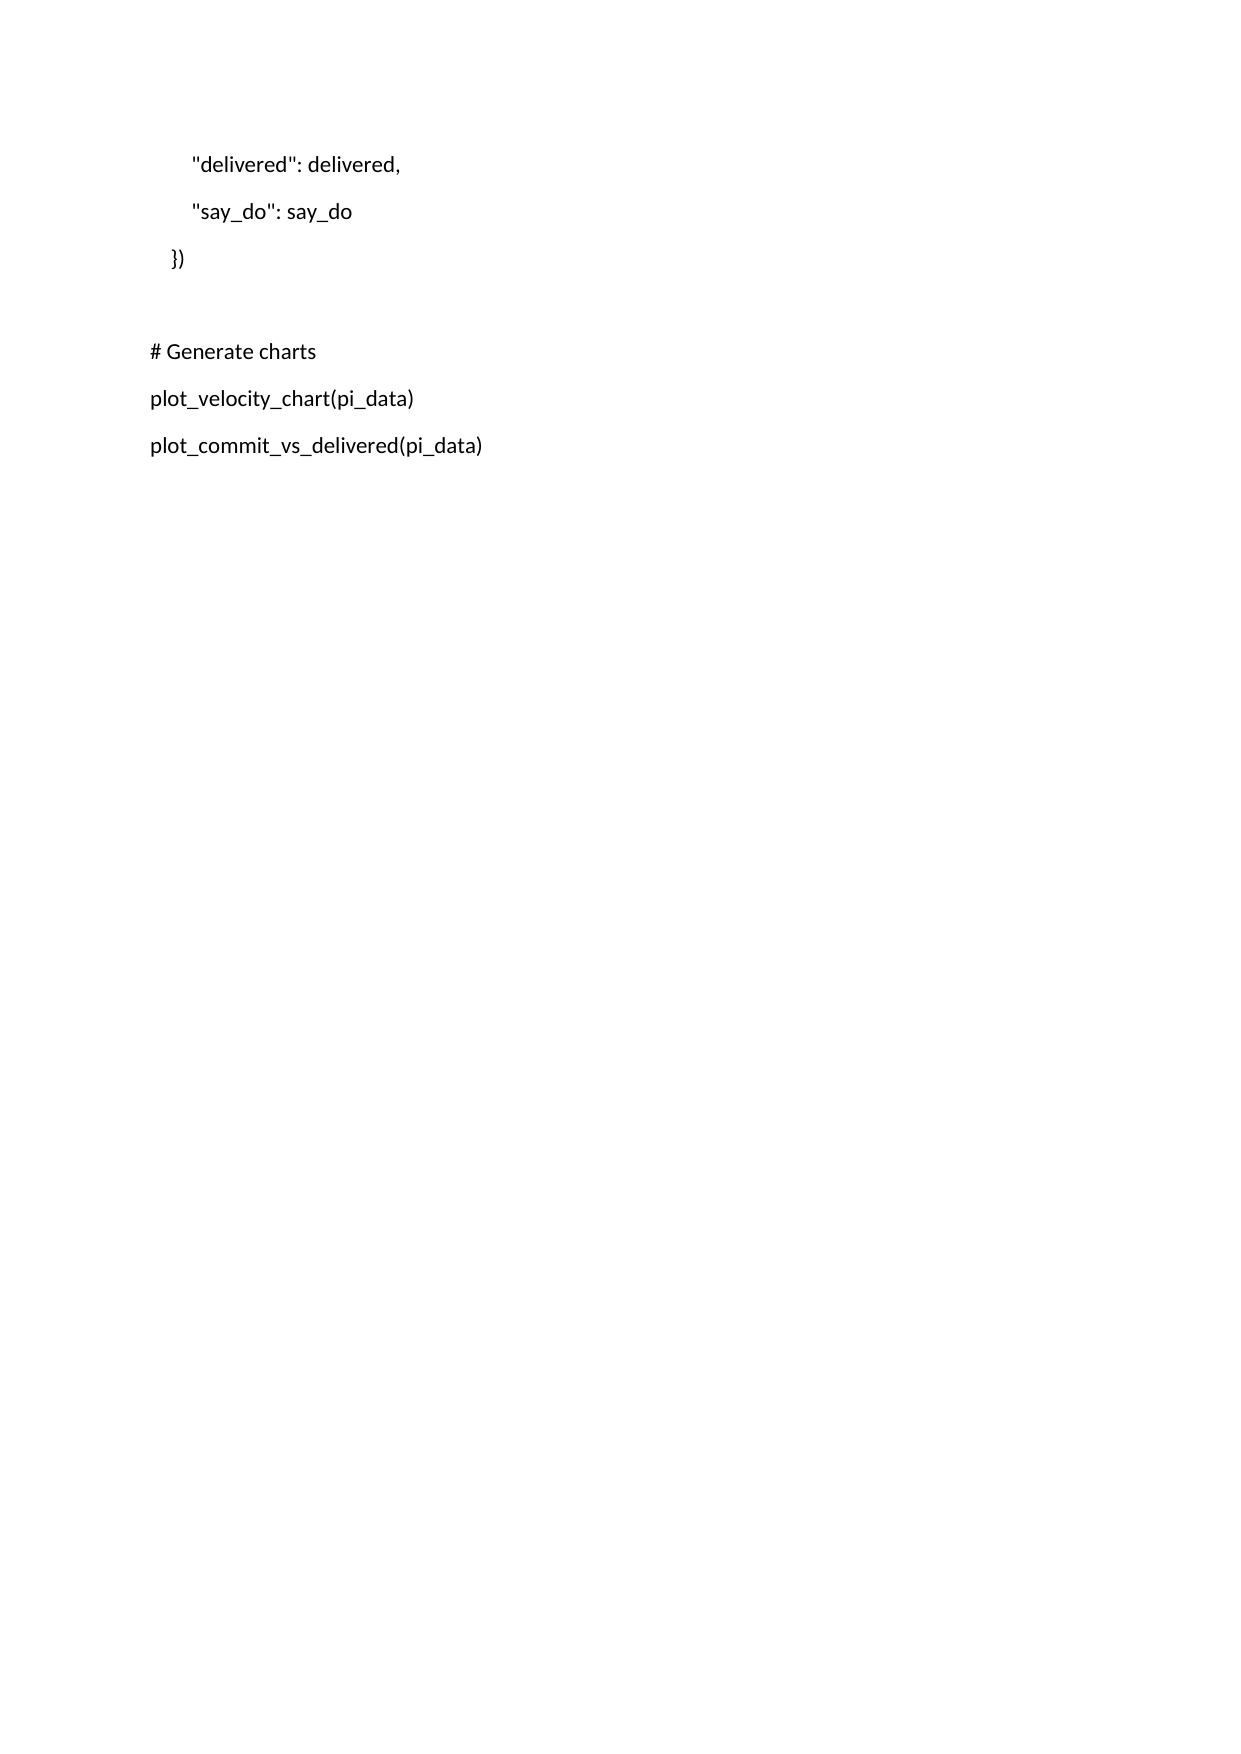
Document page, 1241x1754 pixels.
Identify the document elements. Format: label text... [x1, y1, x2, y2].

text plot_commit_vs_delivered(pi_data) [150, 431, 1090, 459]
text "delivered": delivered, [150, 150, 1090, 178]
text plot_velocity_chart(pi_data) [150, 384, 1090, 412]
text }) [150, 244, 1090, 272]
text "say_do": say_do [150, 197, 1090, 225]
text # Generate charts [150, 337, 1090, 366]
